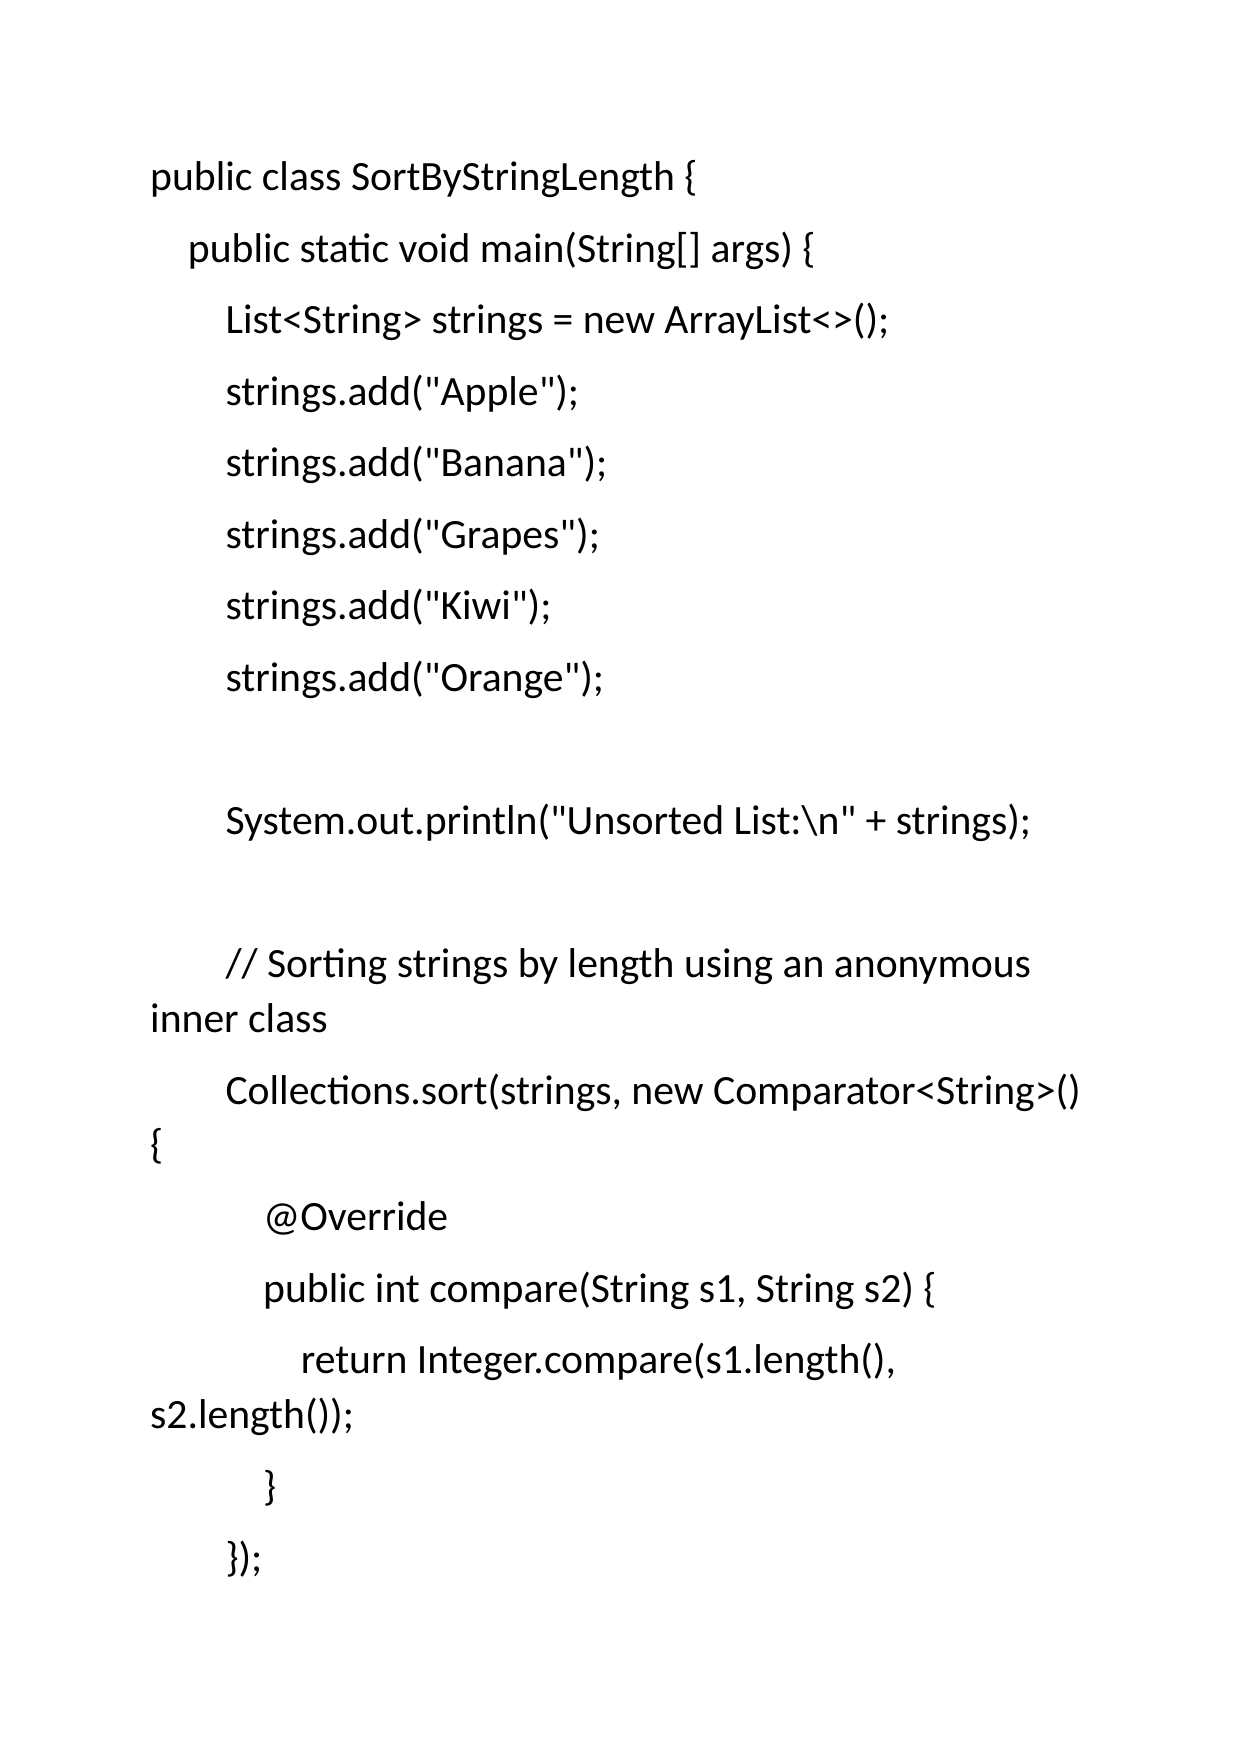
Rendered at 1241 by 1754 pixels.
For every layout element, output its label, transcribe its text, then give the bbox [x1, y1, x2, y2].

text strings.add("Orange"); [150, 651, 1090, 702]
text Collections.sort(strings, new Comparator<String>() { [150, 1064, 1090, 1169]
text public static void main(String[] args) { [150, 222, 1090, 272]
text strings.add("Apple"); [150, 365, 1090, 416]
text public class SortByStringLength { [150, 150, 1090, 201]
text public int compare(String s1, String s2) { [150, 1262, 1090, 1312]
text return Integer.compare(s1.length(), s2.length()); [150, 1333, 1090, 1439]
text @Override [150, 1190, 1090, 1241]
text } [150, 1460, 1090, 1511]
text // Sorting strings by length using an anonymous inner class [150, 937, 1090, 1043]
text List<String> strings = new ArrayList<>(); [150, 293, 1090, 344]
text strings.add("Grapes"); [150, 508, 1090, 559]
text System.out.println("Unsorted List:\n" + strings); [150, 794, 1090, 845]
text }); [150, 1531, 1090, 1582]
text strings.add("Kiwi"); [150, 579, 1090, 630]
text strings.add("Banana"); [150, 436, 1090, 487]
